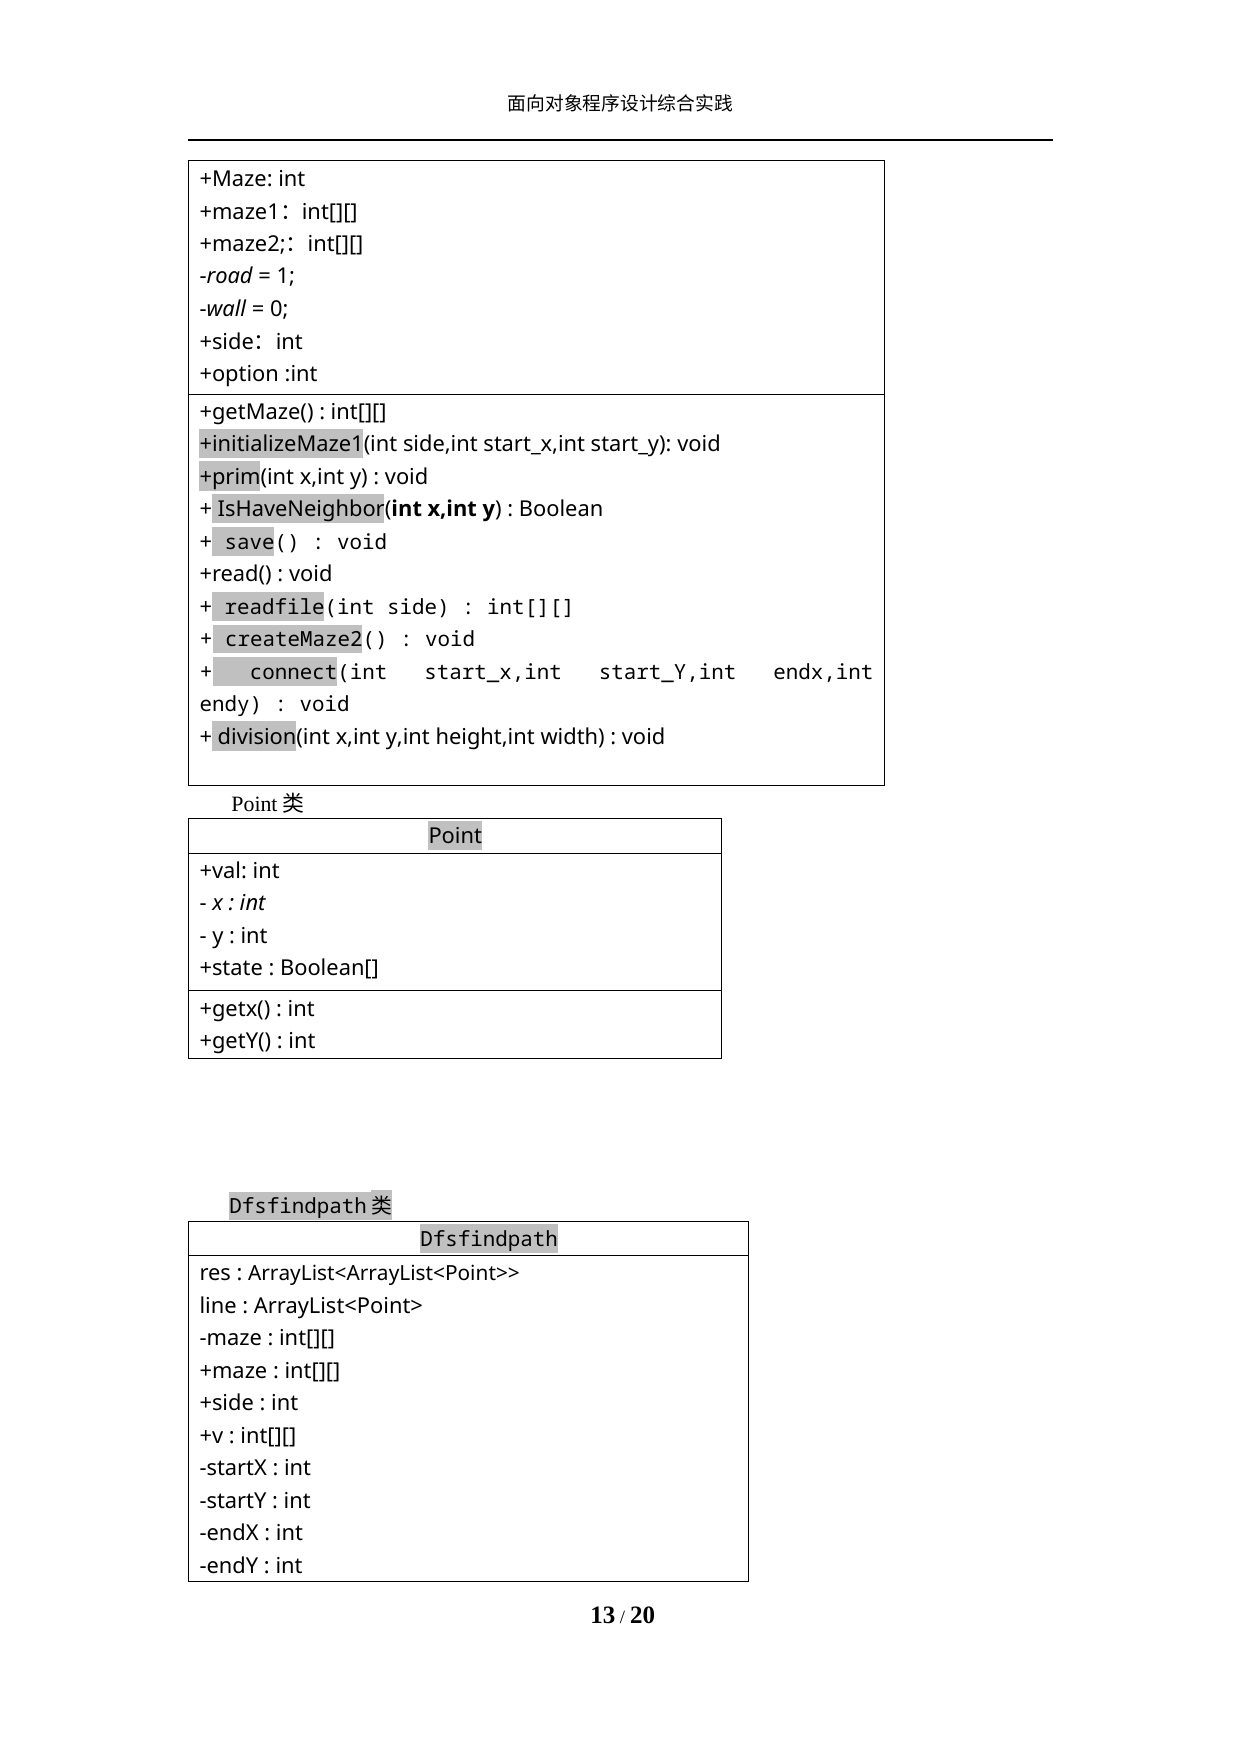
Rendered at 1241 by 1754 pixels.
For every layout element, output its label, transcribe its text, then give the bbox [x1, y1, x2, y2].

text Point类 [187, 786, 1053, 818]
text Dfsfindpath类 [187, 1189, 1053, 1221]
table_cell +val: int - x : int - y : int +state : Boolean[] [189, 854, 721, 990]
table_header Point [189, 819, 721, 852]
table_cell +Maze: int +maze1：int[][] +maze2;：int[][] -road = 1; -wall = 0; +side：int +option :int [189, 161, 884, 393]
table_cell +getx() : int +getY() : int [189, 991, 721, 1058]
table_cell res : ArrayList<ArrayList<Point>> line : ArrayList<Point> -maze : int[][] +maze : int[][] +side : int +v : int[][] -startX : int -startY : int -endX : int -endY : int [189, 1256, 748, 1581]
table_header Dfsfindpath [189, 1222, 748, 1255]
table_cell +getMaze() : int[][] +initializeMaze1(int side,int start_x,int start_y): void +prim(int x,int y) : void + IsHaveNeighbor(int x,int y) : Boolean + save() : void +read() : void + readfile(int side) : int[][] + createMaze2() : void + connect(int start_x,int start_Y,int endx,int endy) : void + division(int x,int y,int height,int width) : void [189, 395, 884, 784]
